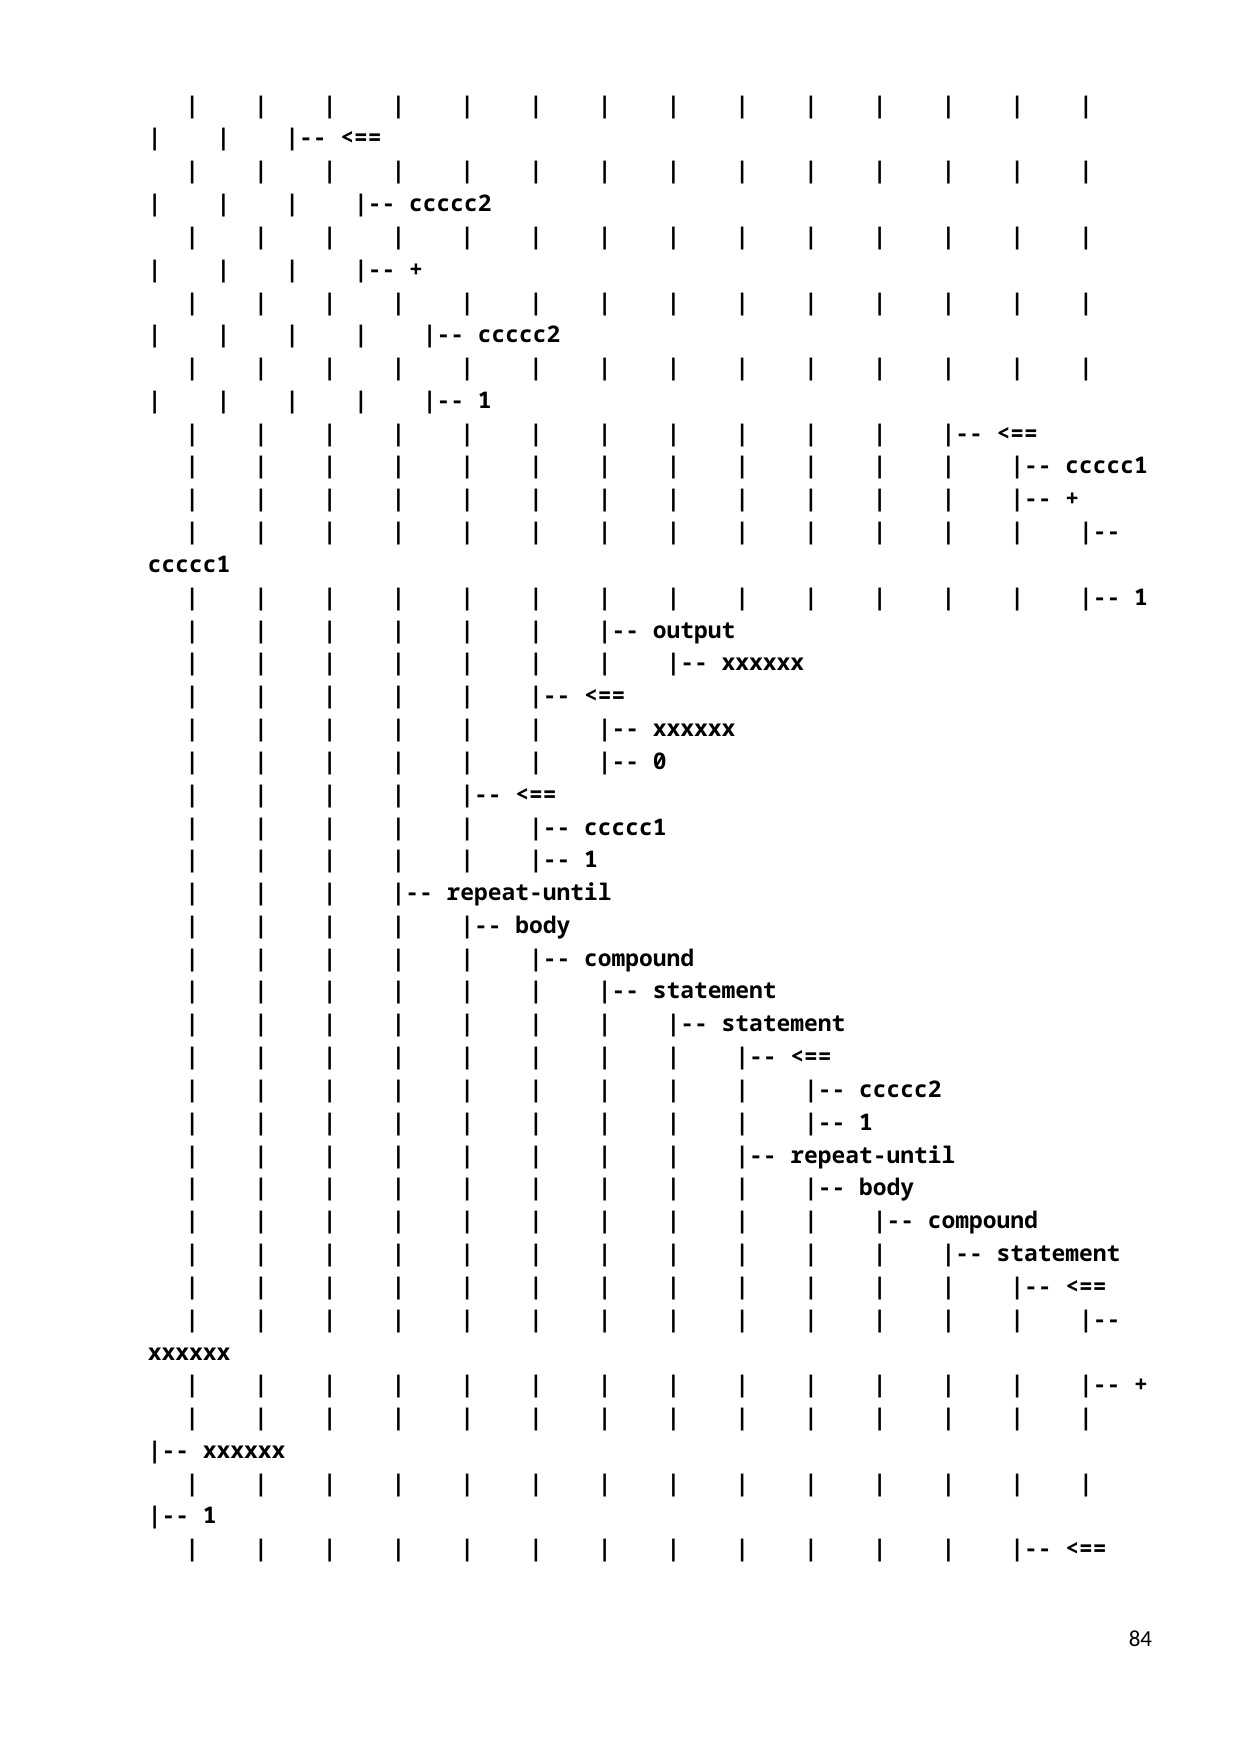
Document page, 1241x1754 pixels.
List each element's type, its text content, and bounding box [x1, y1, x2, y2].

text | | | | | | | | | | | | | | | | | | |-- ccccc2 [148, 285, 1152, 349]
text | | | | | | | | | | | | | | | | | | |-- 1 [148, 351, 1152, 415]
text | | | | | | | |-- statement [148, 1007, 1152, 1038]
text | | | | | |-- compound [148, 942, 1152, 973]
text | | | | |-- <== [148, 778, 1152, 809]
text | | | | | | | | | | | | | | |-- 1 [148, 1467, 1152, 1531]
text | | | | | | | | | | |-- compound [148, 1204, 1152, 1235]
text | | | | | | | | |-- <== [148, 1040, 1152, 1071]
text | | | | | | | | | |-- 1 [148, 1106, 1152, 1137]
text | | | | | | | | | | | | | | | | | |-- + [148, 220, 1152, 284]
text | | | | | | | | | | | |-- <== [148, 417, 1152, 448]
text | | | | | | | | | | | | | |-- 1 [148, 581, 1152, 612]
text | | | | | | | |-- xxxxxx [148, 646, 1152, 678]
text | | | | |-- body [148, 909, 1152, 940]
text | | | | | | | | | | | | | | | | |-- <== [148, 88, 1152, 153]
text | | | | | | | | | | | |-- statement [148, 1237, 1152, 1268]
text | | | | | | | | | |-- body [148, 1171, 1152, 1203]
text | | | | | | |-- 0 [148, 745, 1152, 776]
text | | | | | | | | | | | | | | | | | |-- ccccc2 [148, 154, 1152, 218]
text | | | | | | | | | | | | | | |-- xxxxxx [148, 1401, 1152, 1465]
text | | | | | | | | | | | | |-- <== [148, 1270, 1152, 1301]
text | | | | | | |-- output [148, 613, 1152, 645]
text | | | | | | | | | | | | |-- + [148, 482, 1152, 513]
text | | | | | | |-- statement [148, 974, 1152, 1006]
text | | | | | |-- 1 [148, 843, 1152, 874]
text | | | | | |-- <== [148, 679, 1152, 710]
text | | | | | | | | | | | | | |-- ccccc1 [148, 515, 1152, 579]
text | | | | | |-- ccccc1 [148, 810, 1152, 842]
text | | | | | | | | | |-- ccccc2 [148, 1073, 1152, 1104]
text | | | |-- repeat-until [148, 876, 1152, 907]
text | | | | | | |-- xxxxxx [148, 712, 1152, 743]
text | | | | | | | | | | | | |-- ccccc1 [148, 449, 1152, 481]
text | | | | | | | | | | | | | |-- + [148, 1368, 1152, 1399]
text | | | | | | | | | | | | |-- <== [148, 1532, 1152, 1563]
text | | | | | | | | | | | | | |-- xxxxxx [148, 1303, 1152, 1367]
text | | | | | | | | |-- repeat-until [148, 1138, 1152, 1170]
